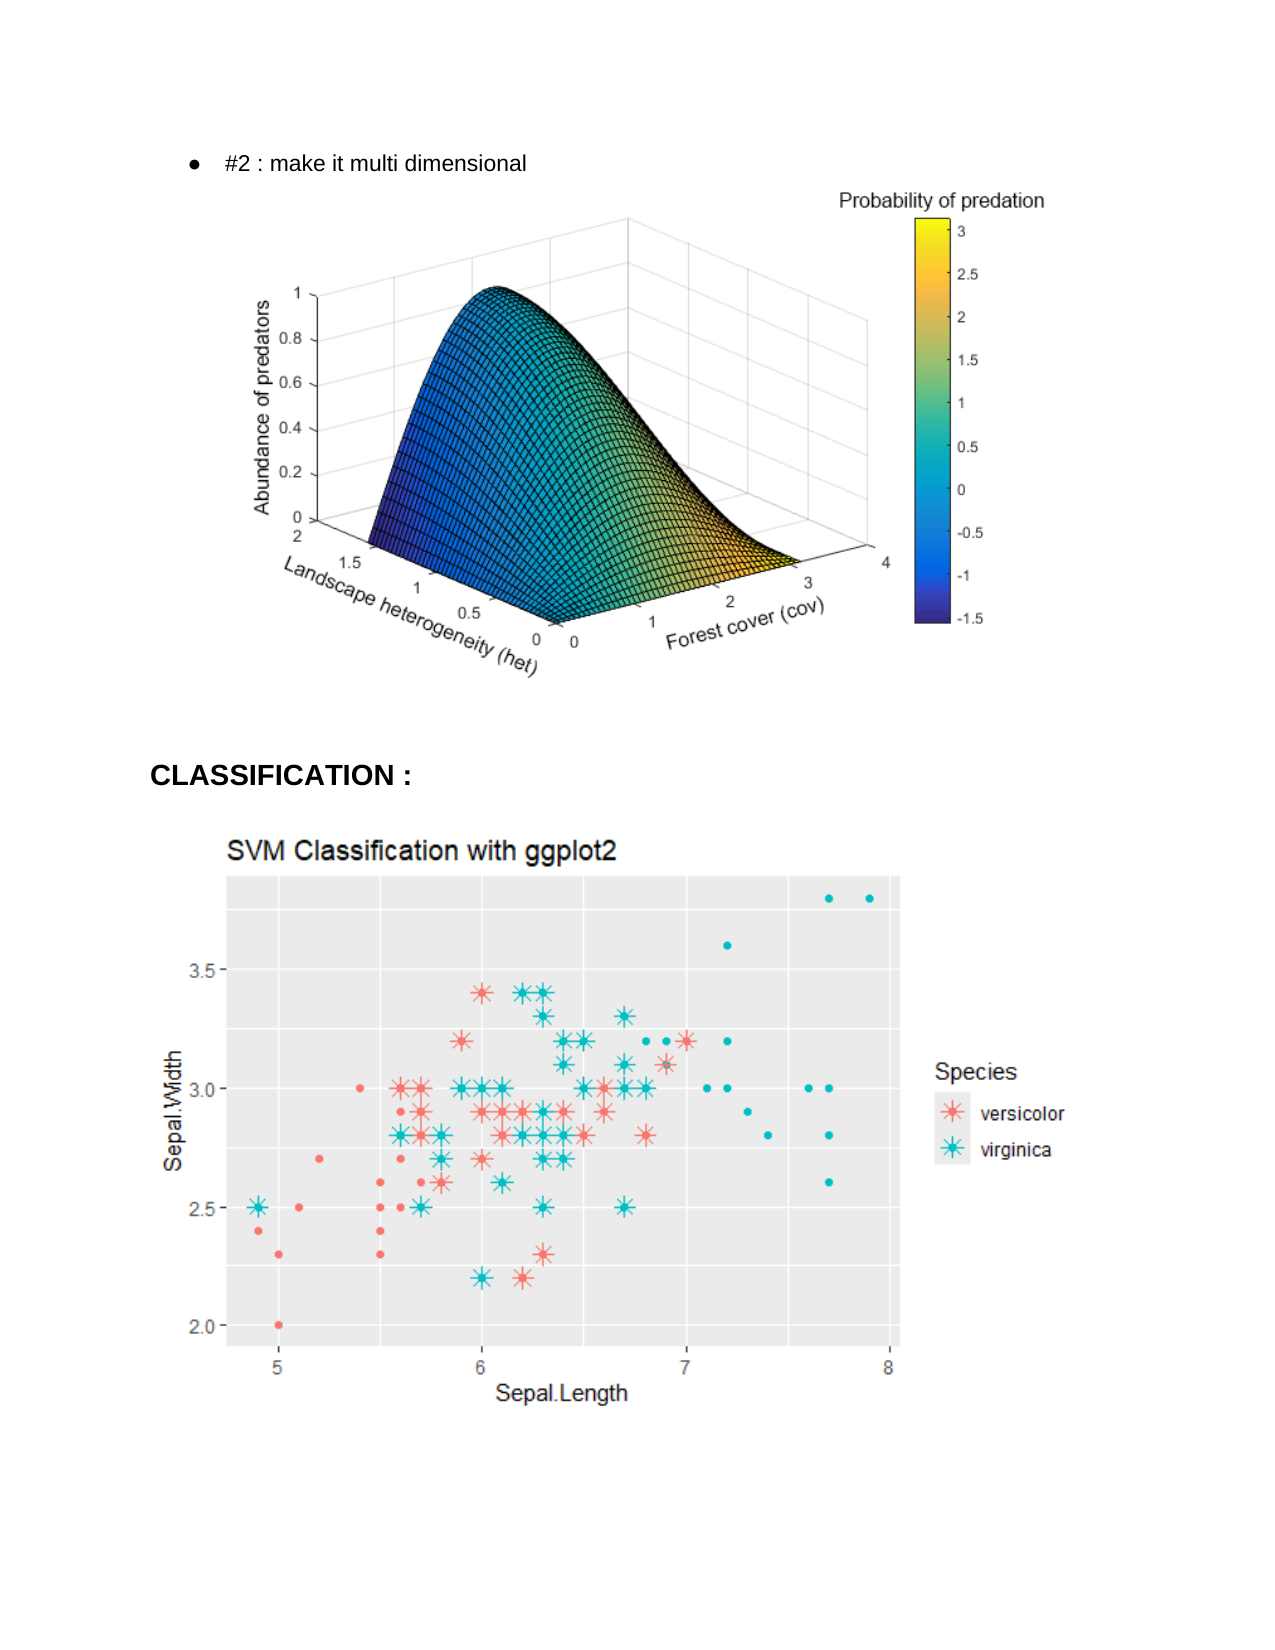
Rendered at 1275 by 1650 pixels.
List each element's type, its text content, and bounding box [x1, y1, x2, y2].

picture [150, 827, 1088, 1417]
picture [225, 180, 1053, 678]
text CLASSIFICATION : [150, 758, 1125, 792]
list #2 : make it multi dimensional [187, 150, 1125, 176]
